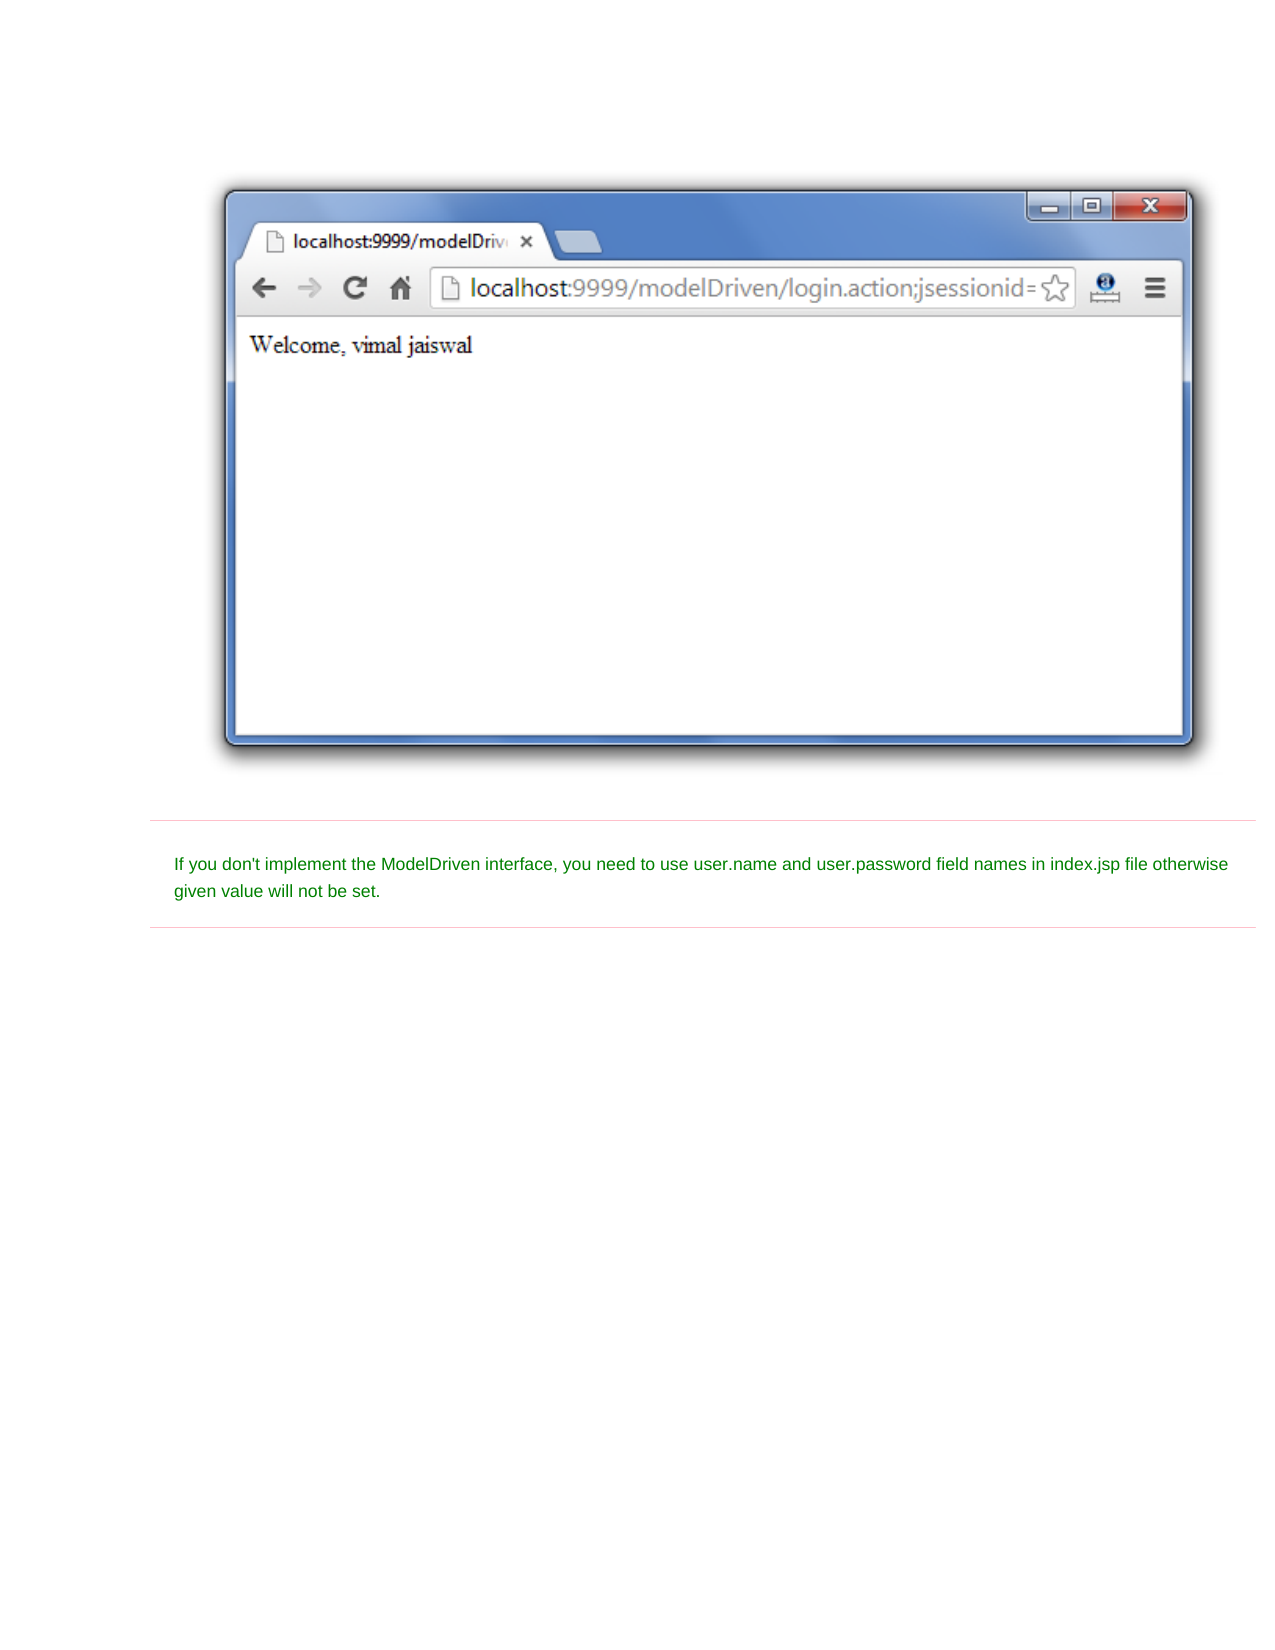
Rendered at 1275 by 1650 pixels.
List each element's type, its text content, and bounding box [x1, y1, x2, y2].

picture [173, 151, 1233, 792]
table_header Struts 2 modelDriven interceptor example modelDriven interceptor Parameters of modelDriven interceptor Example of modelDriven interceptor The modelDriven interceptor makes other model object as the default object of valuestack. Bydefault, action object is the default object of valuestack. To use the modelDriven interceptor, you need to implement ModelDriven interface in your action class and override its method getModel(). It is found in the default stack bydefault. So you don't need to specify it explicitely. Parameters of modelDriven interceptor There is no parameter defined for modelDriven interceptor. Example of modelDriven interceptor <action name="login" class="com.javatpoint.LoginAction"> <interceptor-ref name="params"/> <interceptor-ref name="modelDriven"/> <result name="success">login-success.jsp</result> </action> Full example of modelDriven interceptor Let's see the full example of modelDriven interceptor. File: index.jsp <%@ taglib uri="/struts-tags" prefix="s" %> <s:form action="login"> <s:textfield name="name" label="Name"></s:textfield> <s:password name="password" label="Password"></s:password> <s:submit value="login"></s:submit> </s:form> File: struts.xml <?xml version="1.0" encoding="UTF-8" ?> <!DOCTYPE struts PUBLIC "-//Apache Software Foundation//DTD Struts Configuration 2.1//EN" "http://struts.apache.org/dtds/struts-2.1.dtd"> <struts> <package name="abc" extends="struts-default" > <action name="login" class="com.javatpoint.Login"> <result name="success" >/login-success.jsp</result> <result name="error">/login-error.jsp</result> </action> </package> </struts> File: Login.java package com.javatpoint; import com.opensymphony.xwork2.ModelDriven; public class Login implements ModelDriven<User>{ private User user; public User getUser() { return user; } public void setUser(User user) { this.user = user; } public User getModel(){ user=new User(); return user; } public String execute(){ if(user.getPassword().equals("admin")){ return "success"; } else{ return "error"; } } } File: User.java package com.javatpoint; public class User { private String name,password; //getters and setters } File: login-success.jsp <%@ taglib uri="/struts-tags" prefix="s" %> Welcome, <s:property value="name"/> File: login-error.jsp Sorry, username or password error! <jsp:include page="index.jsp"></jsp:include> download the full example (developed in Eclipse ide without jar) download the full example (developed in Myeclipse ide) Output If you don't implement the ModelDriven interface, you need to use user.name and user.password field names in index.jsp file otherwise given value will not be set. Next Topic [149, 150, 1257, 986]
